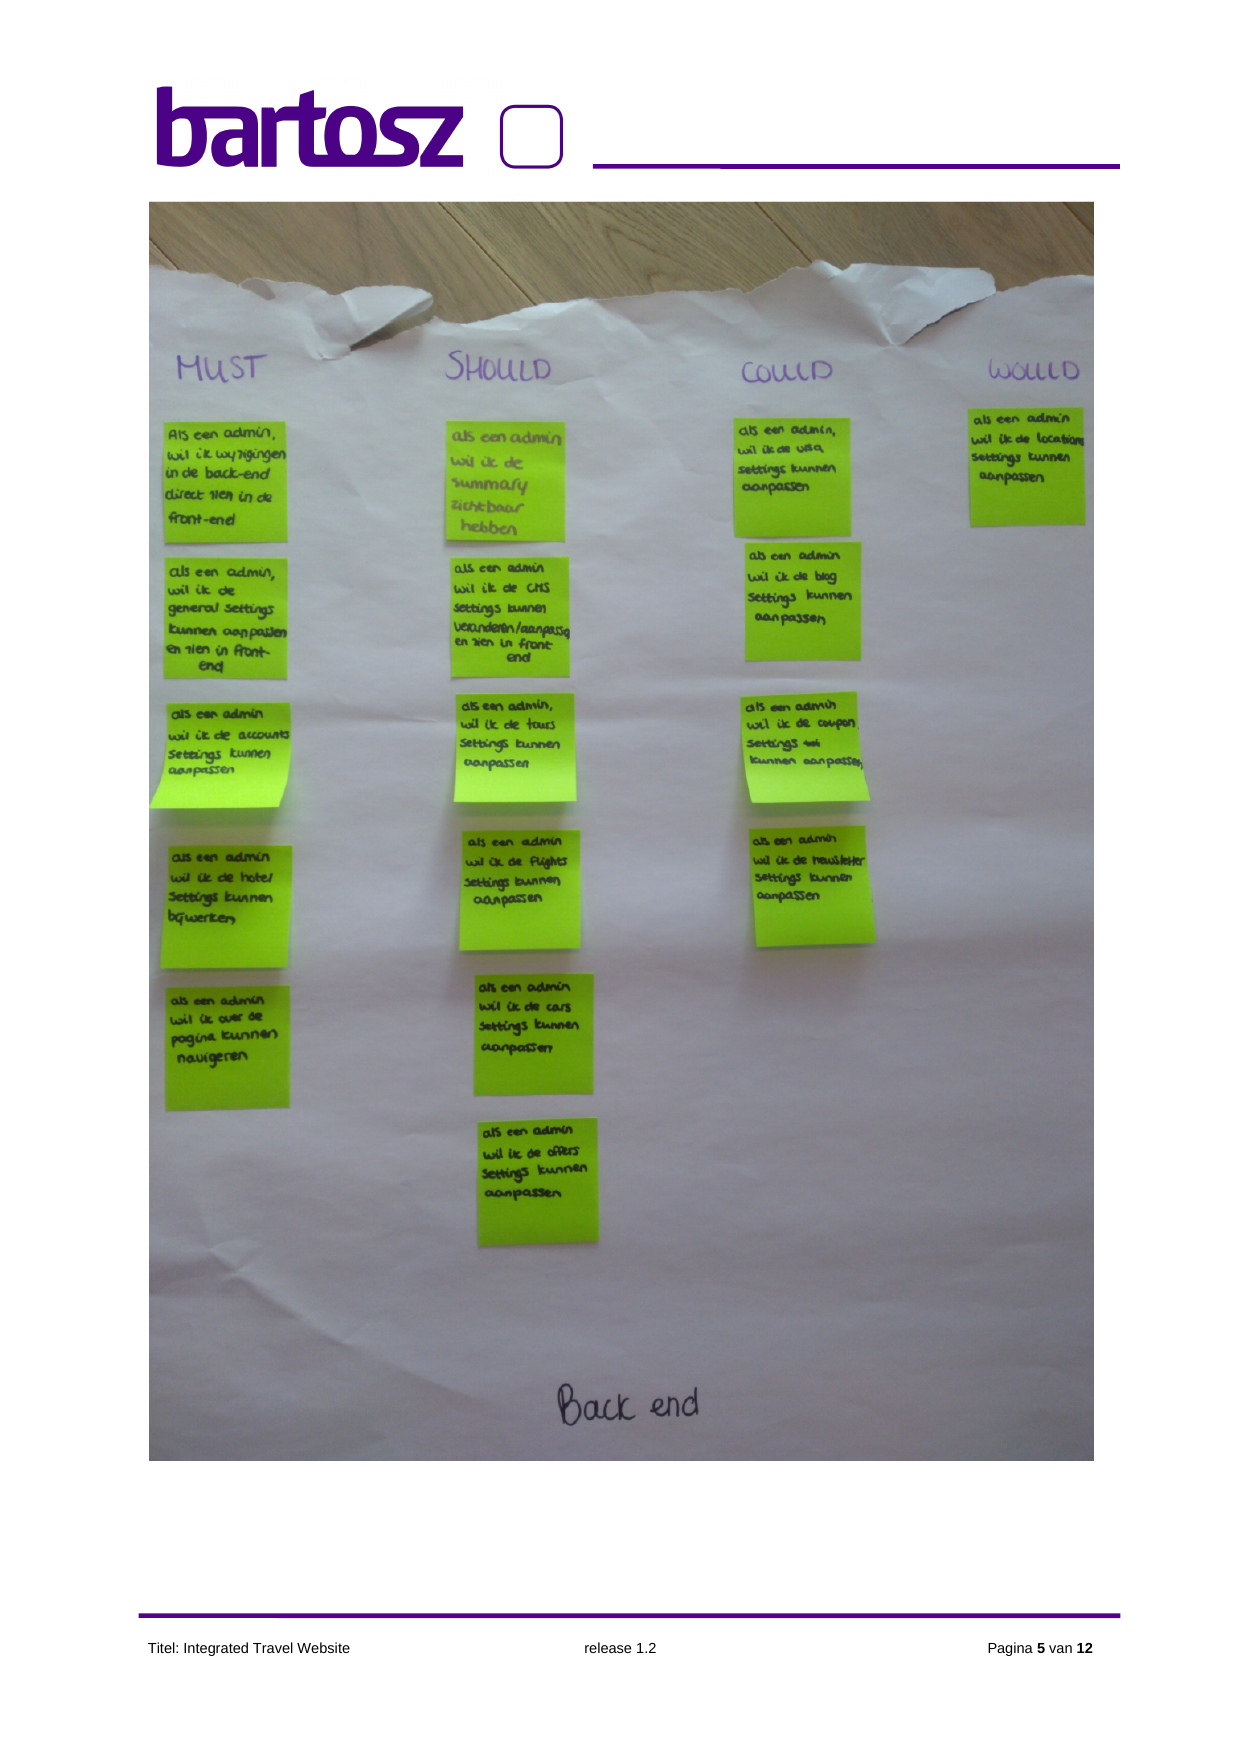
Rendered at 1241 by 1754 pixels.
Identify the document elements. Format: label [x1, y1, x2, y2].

picture [147, 76, 570, 178]
picture [150, 203, 1094, 1460]
